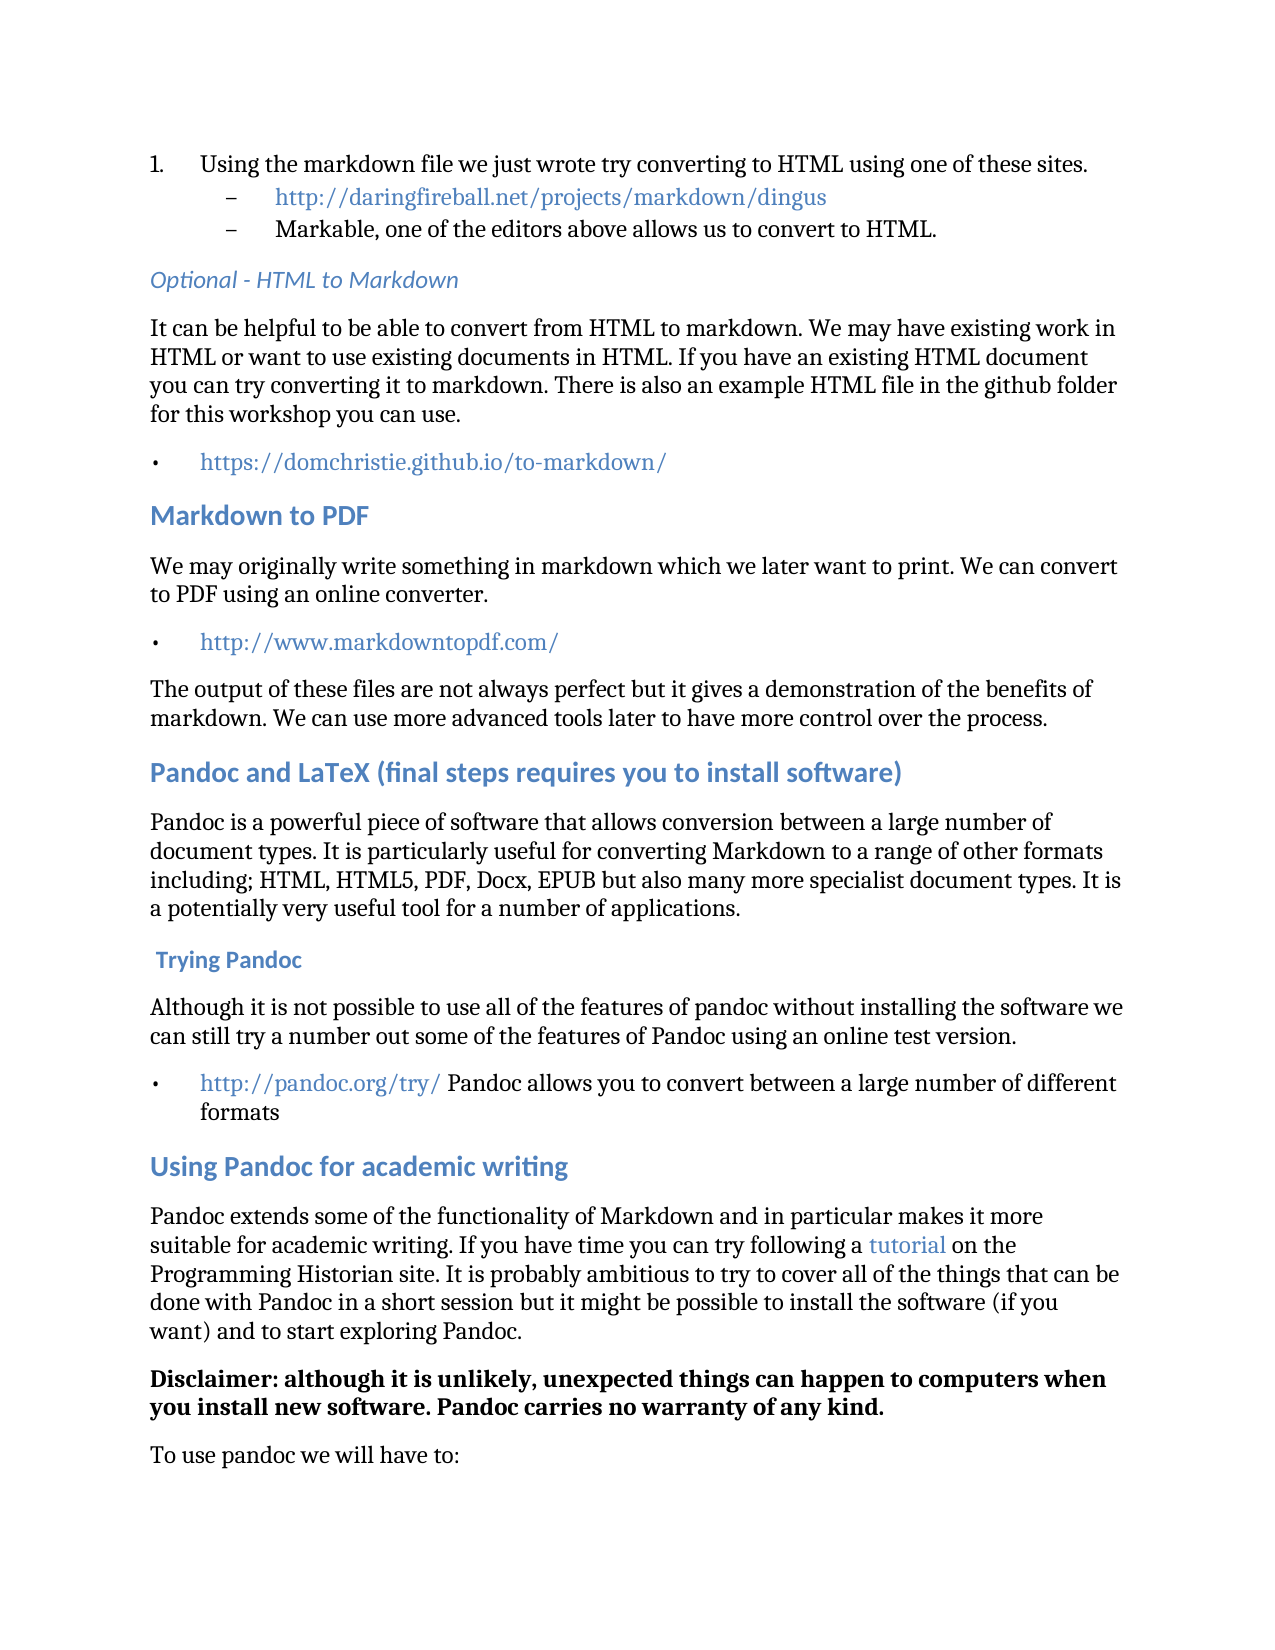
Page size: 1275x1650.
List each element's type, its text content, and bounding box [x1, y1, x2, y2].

text Pandoc extends some of the functionality of Markdown and in particular makes it more suitable for academic writing. If you have time you can try following a tutorial on the Programming Historian site. It is probably ambitious to try to cover all of the things that can be done with Pandoc in a short session but it might be possible to install the software (if you want) and to start exploring Pandoc. [150, 1202, 1125, 1346]
text Disclaimer: although it is unlikely, unexpected things can happen to computers when you install new software. Pandoc carries no warranty of any kind. [150, 1364, 1125, 1422]
list http://daringfireball.net/projects/markdown/dingus [225, 182, 1125, 211]
text The output of these files are not always perfect but it gives a demonstration of the benefits of markdown. We can use more advanced tools later to have more control over the process. [150, 675, 1125, 733]
subtitle Markdown to PDF [150, 497, 1125, 533]
list Using the markdown file we just wrote try converting to HTML using one of these sites. [150, 150, 1125, 179]
subtitle Using Pandoc for academic writing [150, 1148, 1125, 1183]
subtitle Pandoc and LaTeX (final steps requires you to install software) [150, 754, 1125, 789]
list http://pandoc.org/try/ Pandoc allows you to convert between a large number of different formats [150, 1069, 1125, 1127]
text We may originally write something in markdown which we later want to print. We can convert to PDF using an online converter. [150, 552, 1125, 609]
list http://www.markdowntopdf.com/ [150, 628, 1125, 657]
text To use pandoc we will have to: [150, 1441, 1125, 1469]
text Pandoc is a powerful piece of software that allows conversion between a large number of document types. It is particularly useful for converting Markdown to a range of other formats including; HTML, HTML5, PDF, Docx, EPUB but also many more specialist document types. It is a potentially very useful tool for a number of applications. [150, 808, 1125, 923]
subtitle Optional - HTML to Markdown [150, 264, 1125, 295]
list https://domchristie.github.io/to-markdown/ [150, 448, 1125, 476]
list Markable, one of the editors above allows us to convert to HTML. [225, 215, 1125, 244]
text It can be helpful to be able to convert from HTML to markdown. We may have existing work in HTML or want to use existing documents in HTML. If you have an existing HTML document you can try converting it to markdown. There is also an example HTML file in the github folder for this workshop you can use. [150, 314, 1125, 429]
subtitle Trying Pandoc [150, 944, 1125, 974]
text Although it is not possible to use all of the features of pandoc without installing the software we can still try a number out some of the features of Pandoc using an online test version. [150, 993, 1125, 1051]
